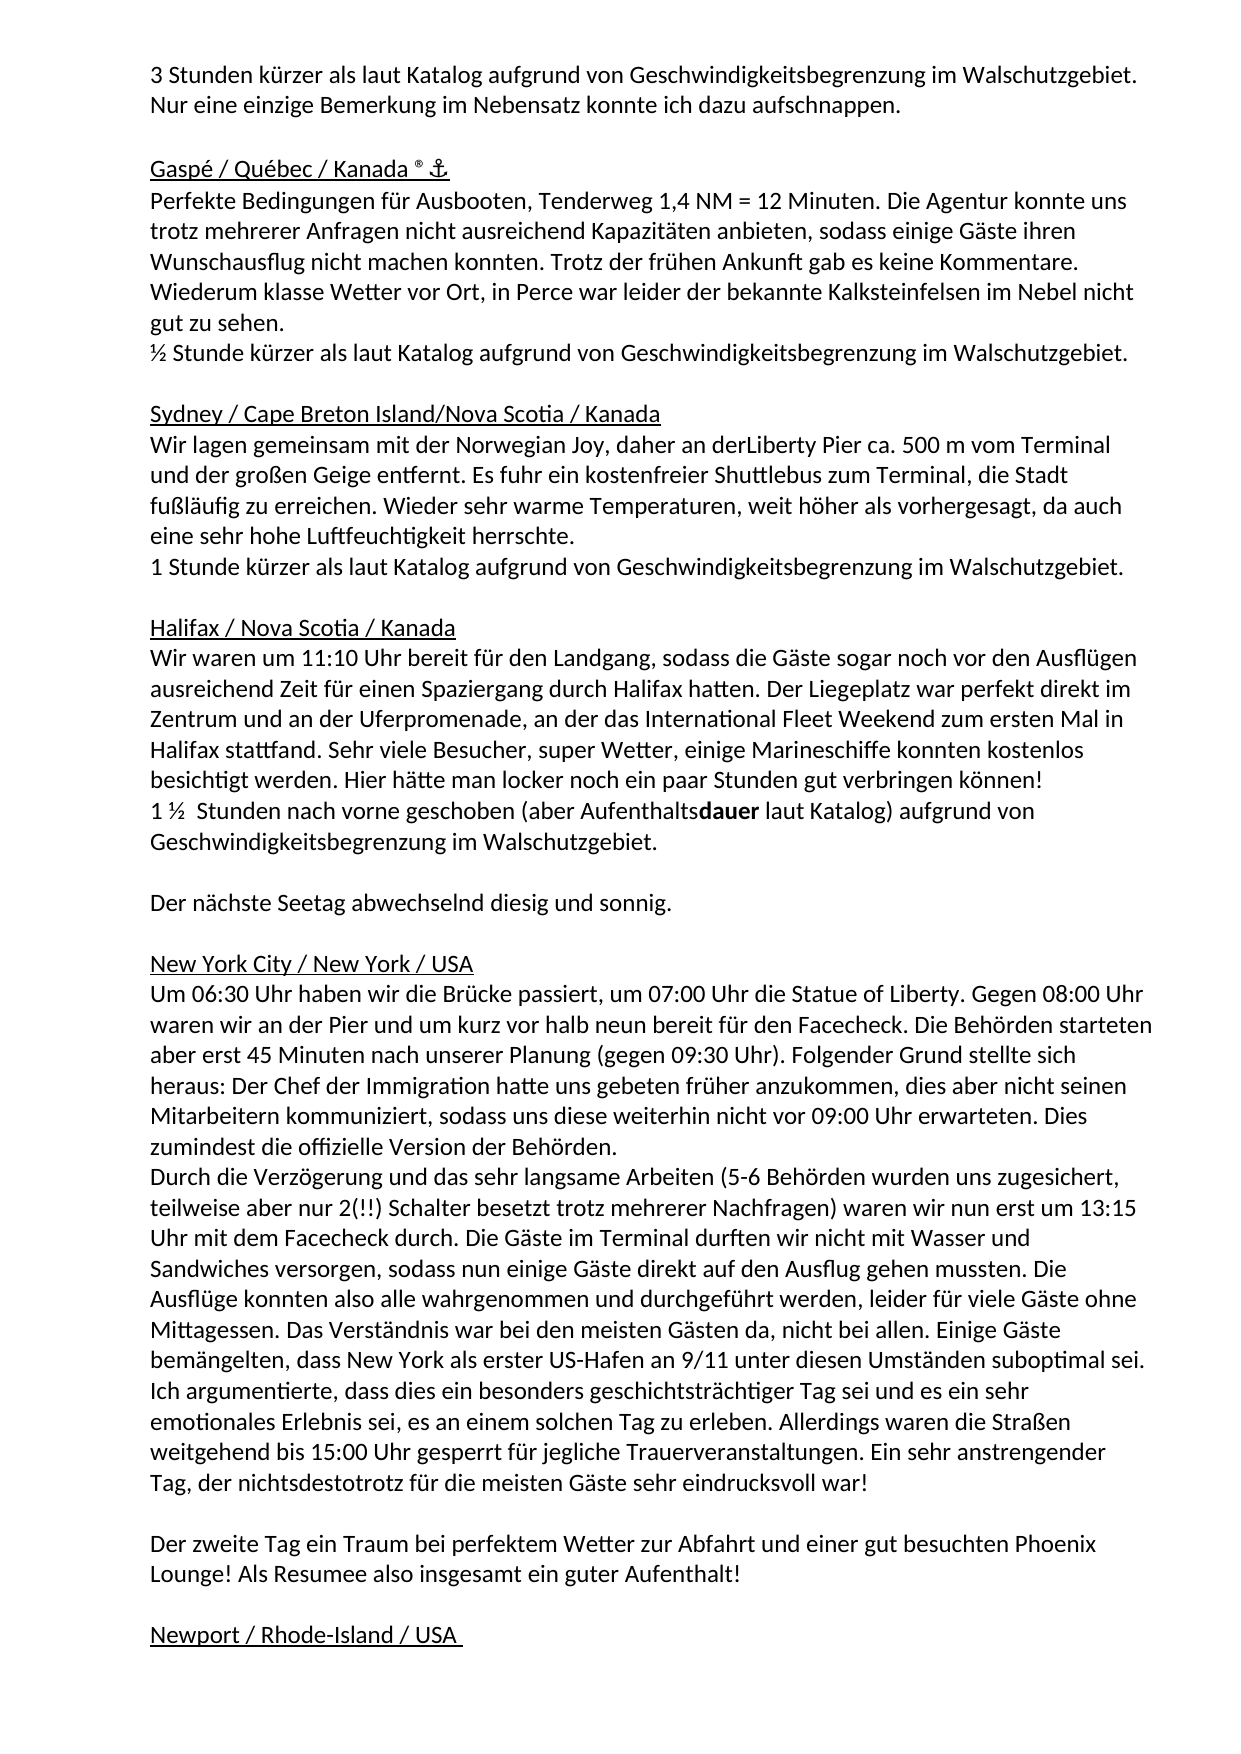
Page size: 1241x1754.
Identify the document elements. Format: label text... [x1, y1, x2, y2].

text ½ Stunde kürzer als laut Katalog aufgrund von Geschwindigkeitsbegrenzung im Walschutzgebiet. [150, 337, 1154, 368]
text Der zweite Tag ein Traum bei perfektem Wetter zur Abfahrt und einer gut besuchten Phoenix Lounge! Als Resumee also insgesamt ein guter Aufenthalt! [150, 1528, 1154, 1589]
text Sydney / Cape Breton Island/Nova Scotia / Kanada [150, 398, 1154, 429]
text Der nächste Seetag abwechselnd diesig und sonnig. [150, 887, 1154, 917]
text 1 ½ Stunden nach vorne geschoben (aber Aufenthaltsdauer laut Katalog) aufgrund von Geschwindigkeitsbegrenzung im Walschutzgebiet. [150, 795, 1154, 856]
text Perfekte Bedingungen für Ausbooten, Tenderweg 1,4 NM = 12 Minuten. Die Agentur konnte uns trotz mehrerer Anfragen nicht ausreichend Kapazitäten anbieten, sodass einige Gäste ihren Wunschausflug nicht machen konnten. Trotz der frühen Ankunft gab es keine Kommentare. Wiederum klasse Wetter vor Ort, in Perce war leider der bekannte Kalksteinfelsen im Nebel nicht gut zu sehen. [150, 185, 1154, 337]
text Gaspé / Québec / Kanada ®⚓ [150, 151, 1154, 185]
text Wir lagen gemeinsam mit der Norwegian Joy, daher an derLiberty Pier ca. 500 m vom Terminal und der großen Geige entfernt. Es fuhr ein kostenfreier Shuttlebus zum Terminal, die Stadt fußläufig zu erreichen. Wieder sehr warme Temperaturen, weit höher als vorhergesagt, da auch eine sehr hohe Luftfeuchtigkeit herrschte. [150, 429, 1154, 551]
text New York City / New York / USA [150, 948, 1154, 978]
text Um 06:30 Uhr haben wir die Brücke passiert, um 07:00 Uhr die Statue of Liberty. Gegen 08:00 Uhr waren wir an der Pier und um kurz vor halb neun bereit für den Facecheck. Die Behörden starteten aber erst 45 Minuten nach unserer Planung (gegen 09:30 Uhr). Folgender Grund stellte sich heraus: Der Chef der Immigration hatte uns gebeten früher anzukommen, dies aber nicht seinen Mitarbeitern kommuniziert, sodass uns diese weiterhin nicht vor 09:00 Uhr erwarteten. Dies zumindest die offizielle Version der Behörden. [150, 978, 1154, 1161]
text Wir waren um 11:10 Uhr bereit für den Landgang, sodass die Gäste sogar noch vor den Ausflügen ausreichend Zeit für einen Spaziergang durch Halifax hatten. Der Liegeplatz war perfekt direkt im Zentrum und an der Uferpromenade, an der das International Fleet Weekend zum ersten Mal in Halifax stattfand. Sehr viele Besucher, super Wetter, einige Marineschiffe konnten kostenlos besichtigt werden. Hier hätte man locker noch ein paar Stunden gut verbringen können! [150, 643, 1154, 795]
text Newport / Rhode-Island / USA [150, 1619, 1154, 1650]
text 3 Stunden kürzer als laut Katalog aufgrund von Geschwindigkeitsbegrenzung im Walschutzgebiet. Nur eine einzige Bemerkung im Nebensatz konnte ich dazu aufschnappen. [150, 59, 1154, 120]
text 1 Stunde kürzer als laut Katalog aufgrund von Geschwindigkeitsbegrenzung im Walschutzgebiet. [150, 551, 1154, 582]
text Durch die Verzögerung und das sehr langsame Arbeiten (5-6 Behörden wurden uns zugesichert, teilweise aber nur 2(!!) Schalter besetzt trotz mehrerer Nachfragen) waren wir nun erst um 13:15 Uhr mit dem Facecheck durch. Die Gäste im Terminal durften wir nicht mit Wasser und Sandwiches versorgen, sodass nun einige Gäste direkt auf den Ausflug gehen mussten. Die Ausflüge konnten also alle wahrgenommen und durchgeführt werden, leider für viele Gäste ohne Mittagessen. Das Verständnis war bei den meisten Gästen da, nicht bei allen. Einige Gäste bemängelten, dass New York als erster US-Hafen an 9/11 unter diesen Umständen suboptimal sei. Ich argumentierte, dass dies ein besonders geschichtsträchtiger Tag sei und es ein sehr emotionales Erlebnis sei, es an einem solchen Tag zu erleben. Allerdings waren die Straßen weitgehend bis 15:00 Uhr gesperrt für jegliche Trauerveranstaltungen. Ein sehr anstrengender Tag, der nichtsdestotrotz für die meisten Gäste sehr eindrucksvoll war! [150, 1161, 1154, 1497]
text Halifax / Nova Scotia / Kanada [150, 612, 1154, 643]
